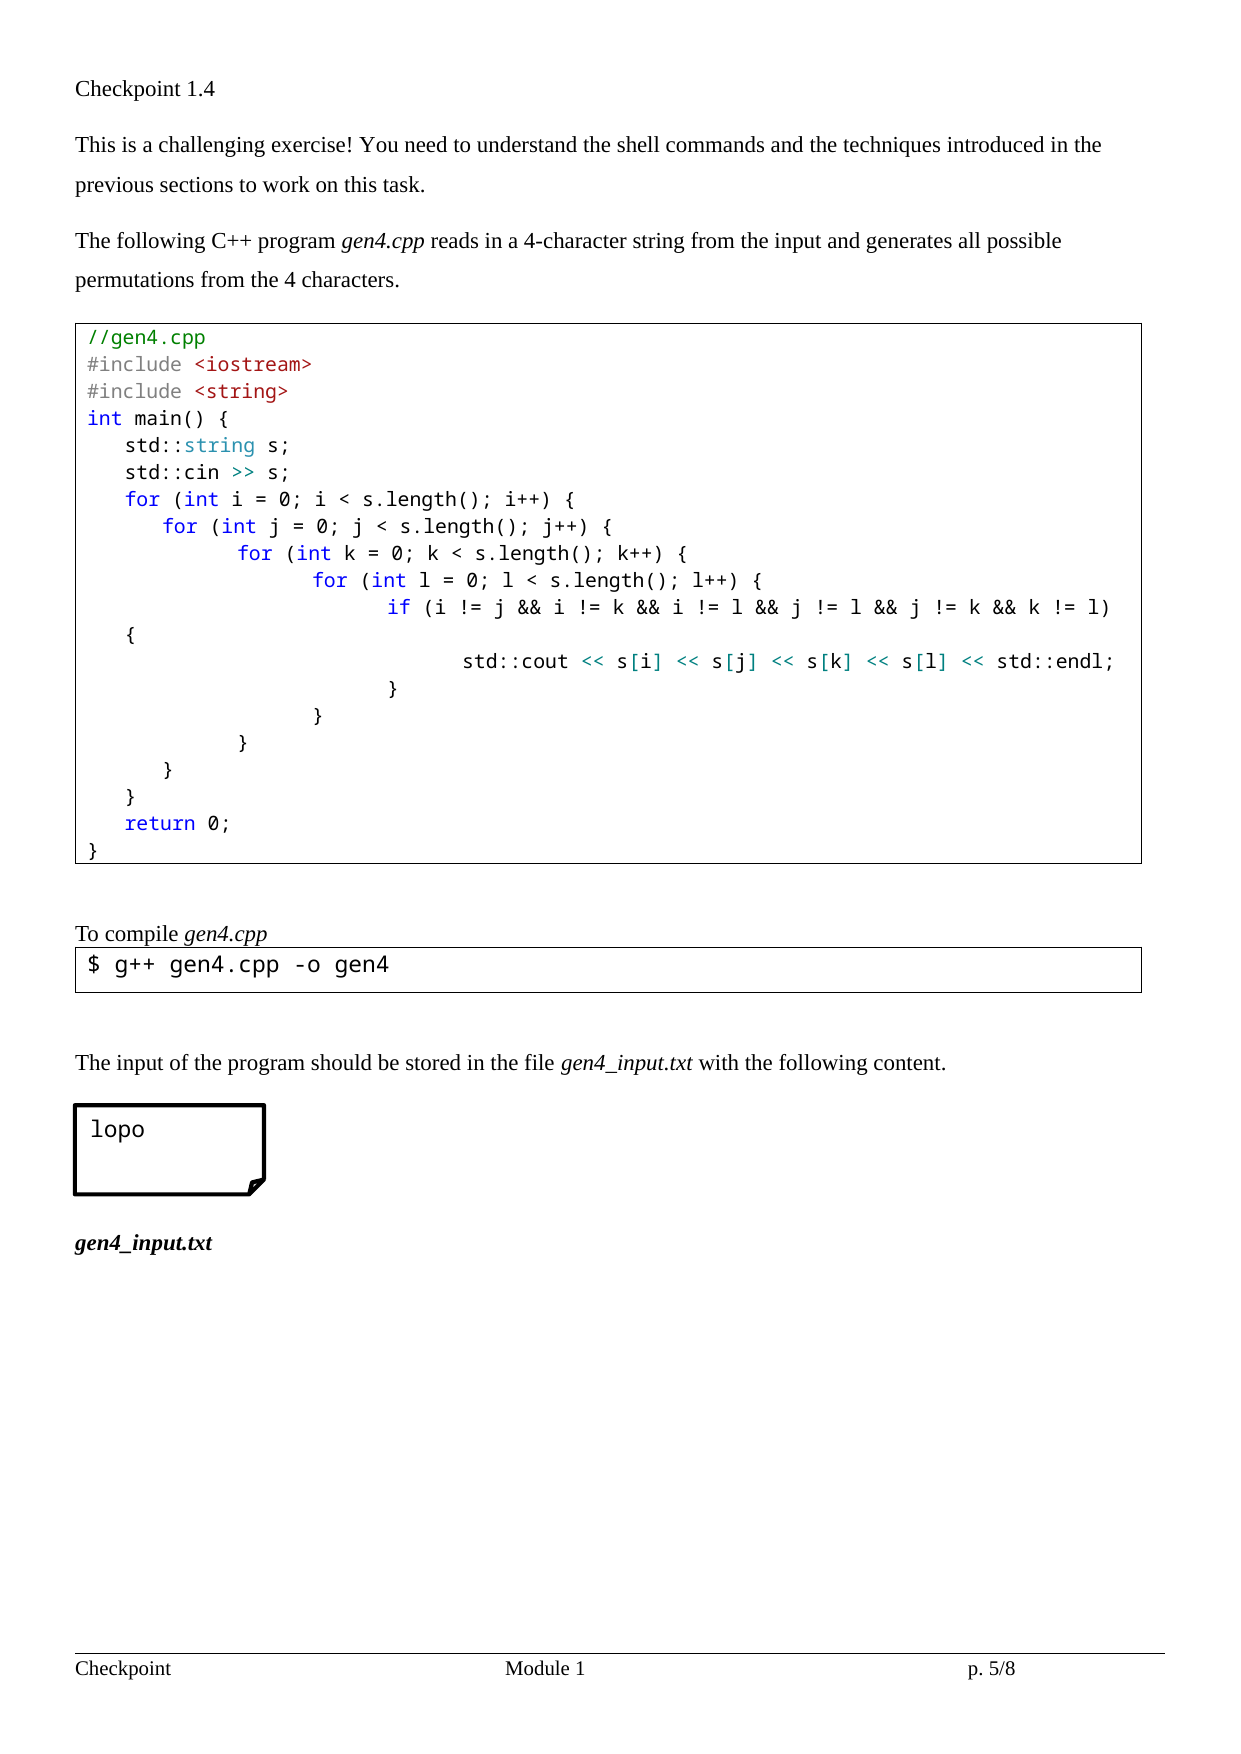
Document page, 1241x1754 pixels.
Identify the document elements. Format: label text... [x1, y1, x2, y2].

text gen4_input.txt [75, 1229, 1165, 1255]
text To compile gen4.cpp [75, 920, 1165, 947]
table_header $ g++ gen4.cpp -o gen4 [76, 948, 1141, 992]
text The following C++ program gen4.cpp reads in a 4-character string from the input and generates all possible permutations from the 4 characters. [75, 227, 1165, 293]
text Checkpoint 1.4 [75, 75, 1165, 101]
table_header //gen4.cpp #include <iostream> #include <string> int main() { std::string s; std::cin >> s; for (int i = 0; i < s.length(); i++) { for (int j = 0; j < s.length(); j++) { for (int k = 0; k < s.length(); k++) { for (int l = 0; l < s.length(); l++) { if (i != j && i != k && i != l && j != l && j != k && k != l) { std::cout << s[i] << s[j] << s[k] << s[l] << std::endl; } } } } } return 0; } [76, 324, 1141, 863]
text The input of the program should be stored in the file gen4_input.txt with the following content. [75, 1049, 1165, 1076]
text This is a challenging exercise! You need to understand the shell commands and the techniques introduced in the previous sections to work on this task. [75, 131, 1165, 197]
